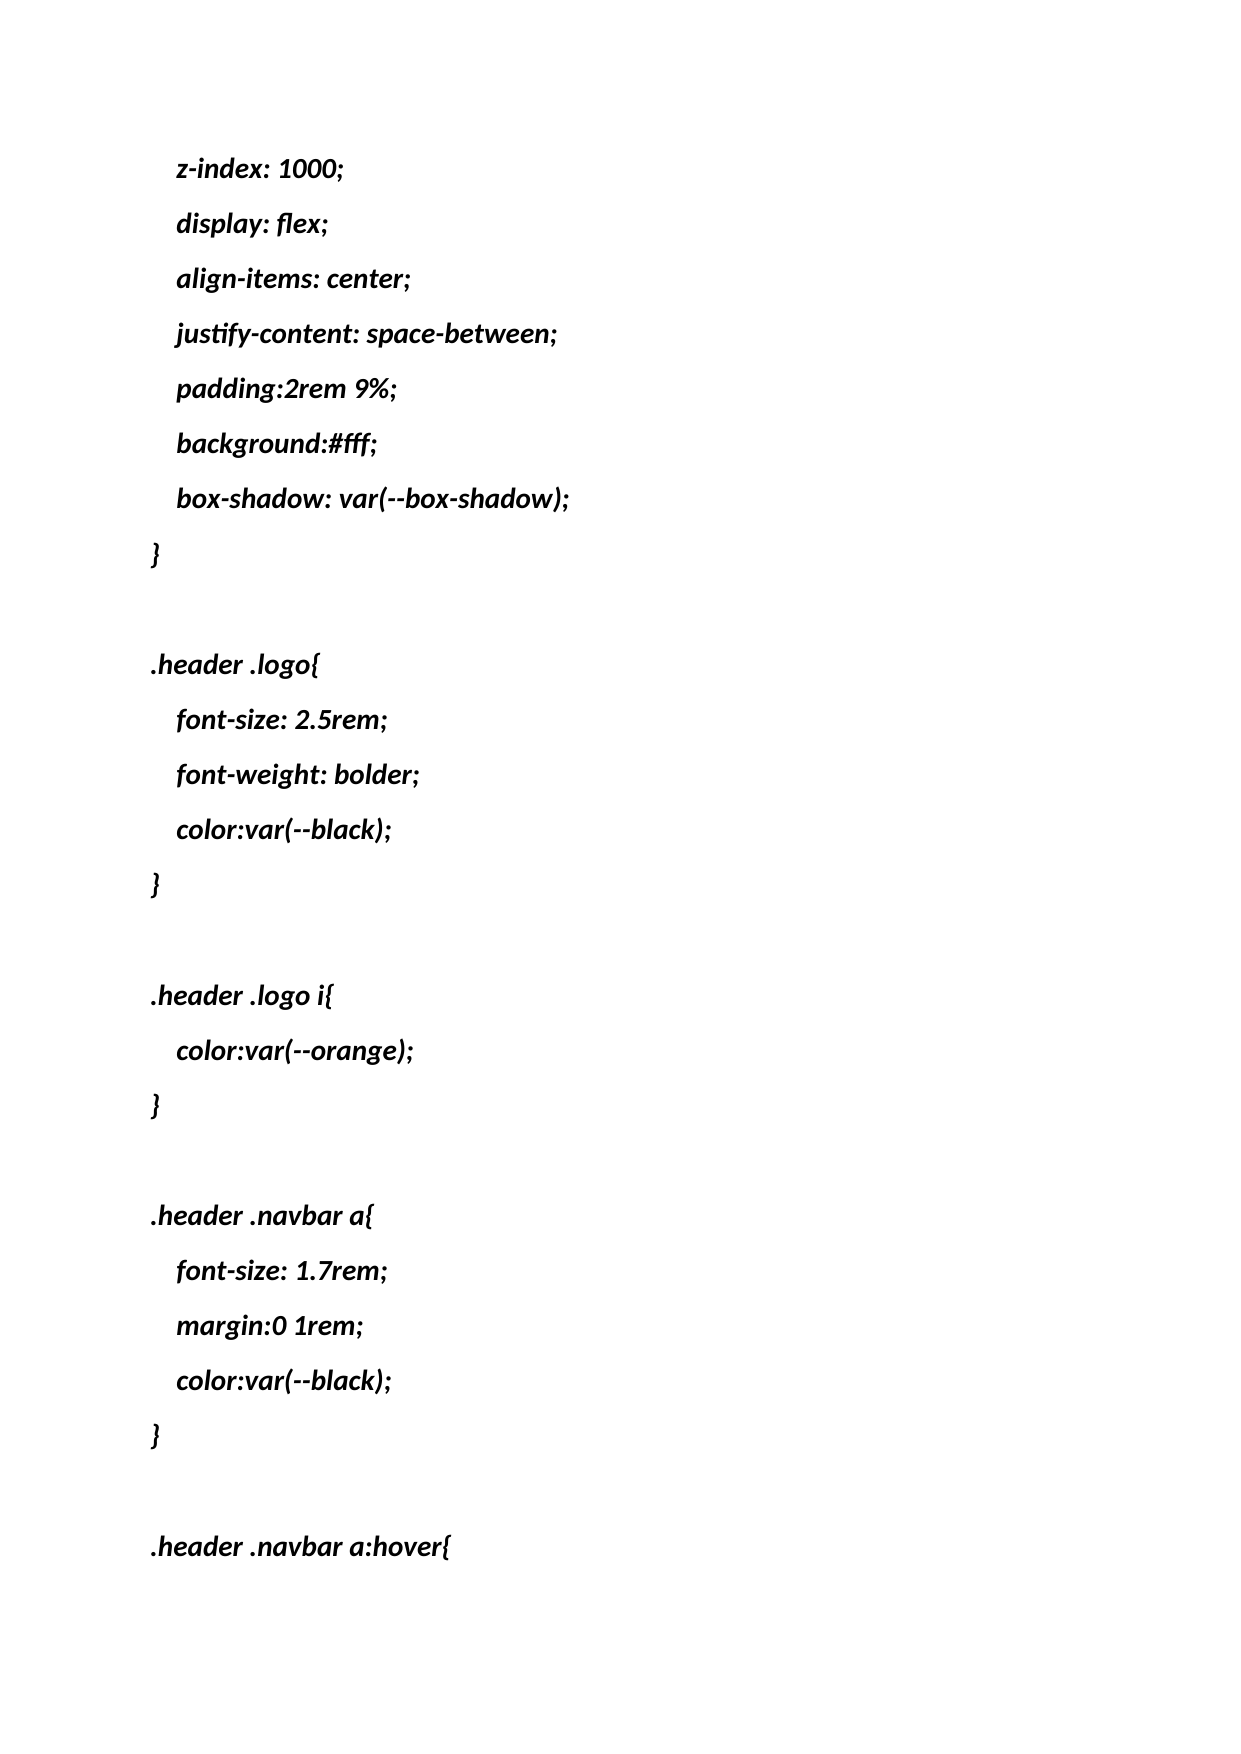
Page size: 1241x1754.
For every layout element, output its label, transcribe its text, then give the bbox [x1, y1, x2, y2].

text display: flex; [150, 205, 1090, 241]
text .header .navbar a{ [150, 1197, 1090, 1233]
text } [150, 1087, 1090, 1122]
text margin:0 1rem; [150, 1307, 1090, 1343]
text font-size: 1.7rem; [150, 1252, 1090, 1288]
text font-weight: bolder; [150, 756, 1090, 792]
text } [150, 866, 1090, 902]
text .header .navbar a:hover{ [150, 1528, 1090, 1563]
text justify-content: space-between; [150, 315, 1090, 351]
text align-items: center; [150, 260, 1090, 296]
text padding:2rem 9%; [150, 370, 1090, 406]
text box-shadow: var(--box-shadow); [150, 481, 1090, 516]
text } [150, 1417, 1090, 1453]
text color:var(--black); [150, 811, 1090, 847]
text background:#fff; [150, 426, 1090, 461]
text z-index: 1000; [150, 150, 1090, 186]
text .header .logo{ [150, 646, 1090, 682]
text .header .logo i{ [150, 977, 1090, 1012]
text } [150, 536, 1090, 571]
text color:var(--orange); [150, 1032, 1090, 1067]
text color:var(--black); [150, 1362, 1090, 1398]
text font-size: 2.5rem; [150, 701, 1090, 737]
